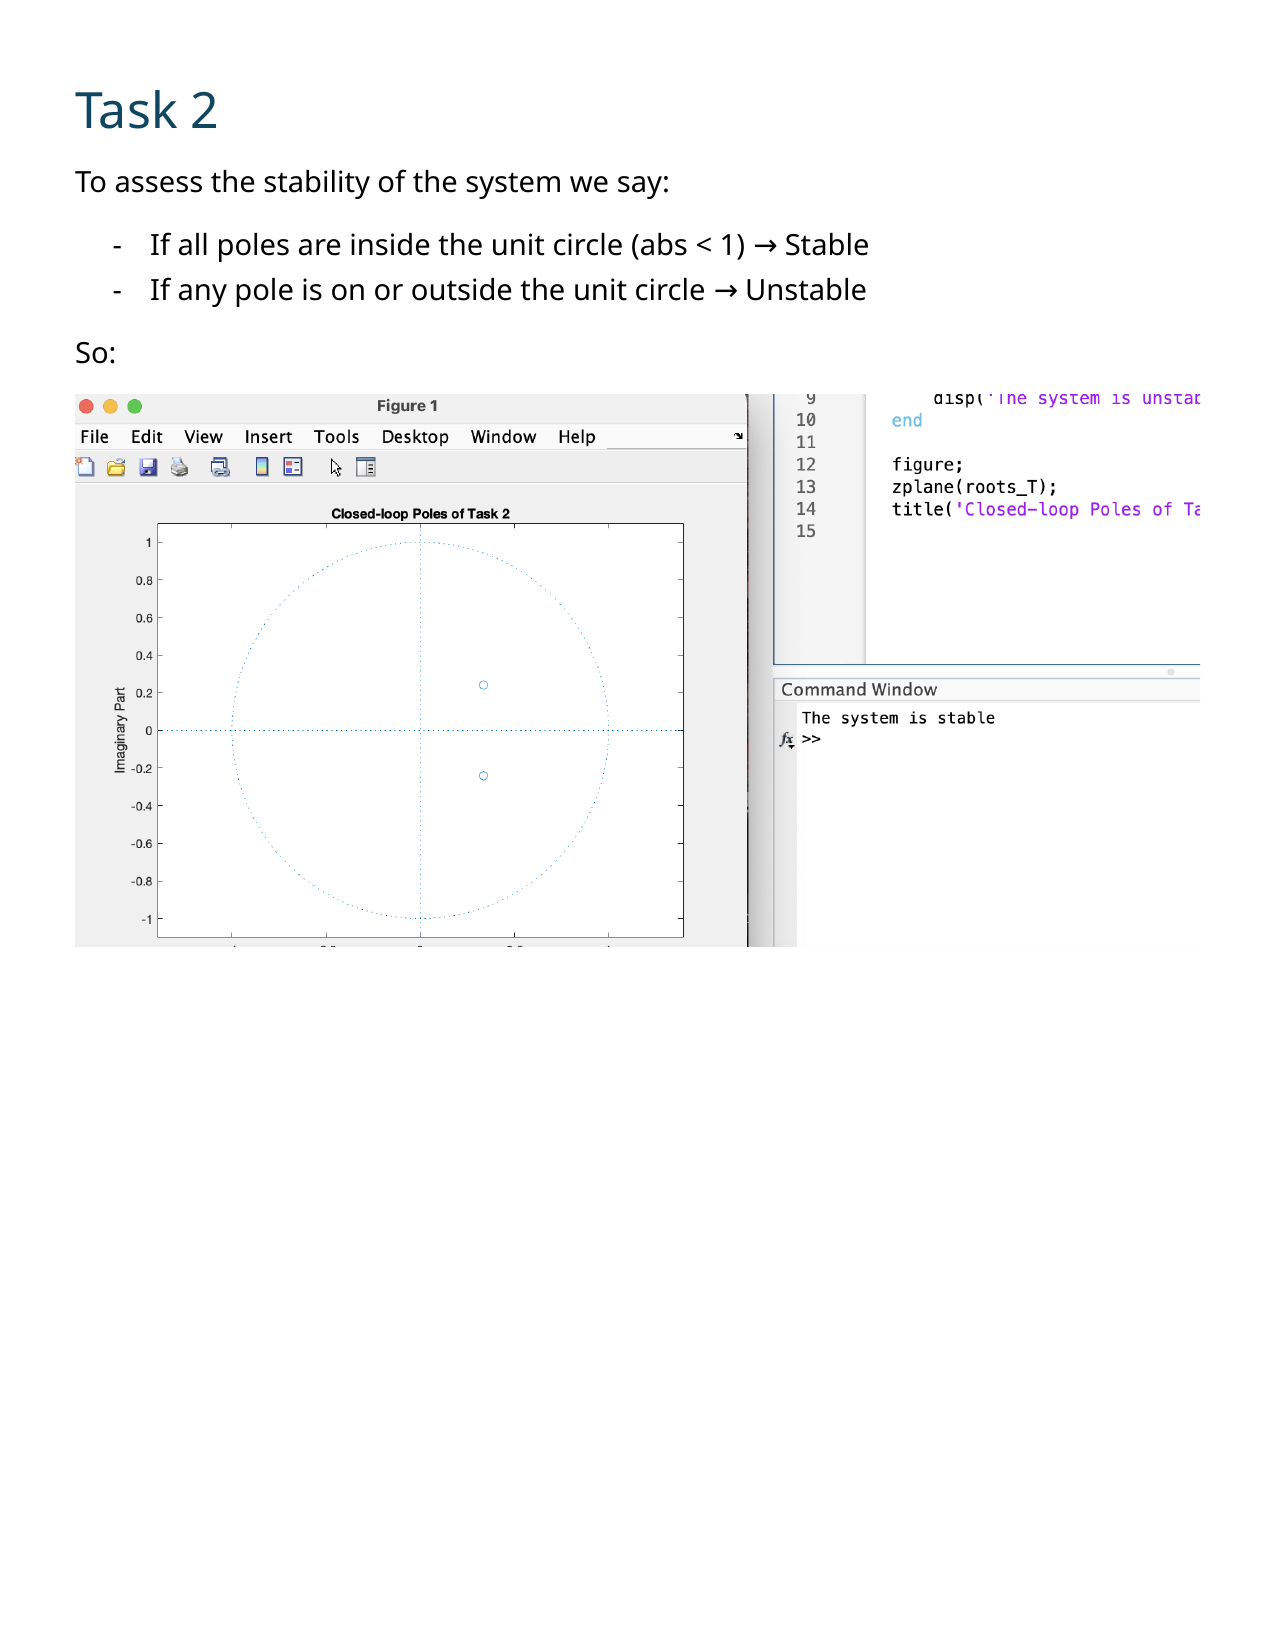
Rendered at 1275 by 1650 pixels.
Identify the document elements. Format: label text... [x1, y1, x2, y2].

list If all poles are inside the unit circle (abs < 1) → Stable [112, 224, 1200, 264]
subtitle Task 2 [75, 75, 1200, 143]
text So: [75, 332, 1200, 372]
list If any pole is on or outside the unit circle → Unstable [112, 269, 1200, 309]
text To assess the stability of the system we say: [75, 162, 1200, 201]
picture [75, 394, 1200, 947]
